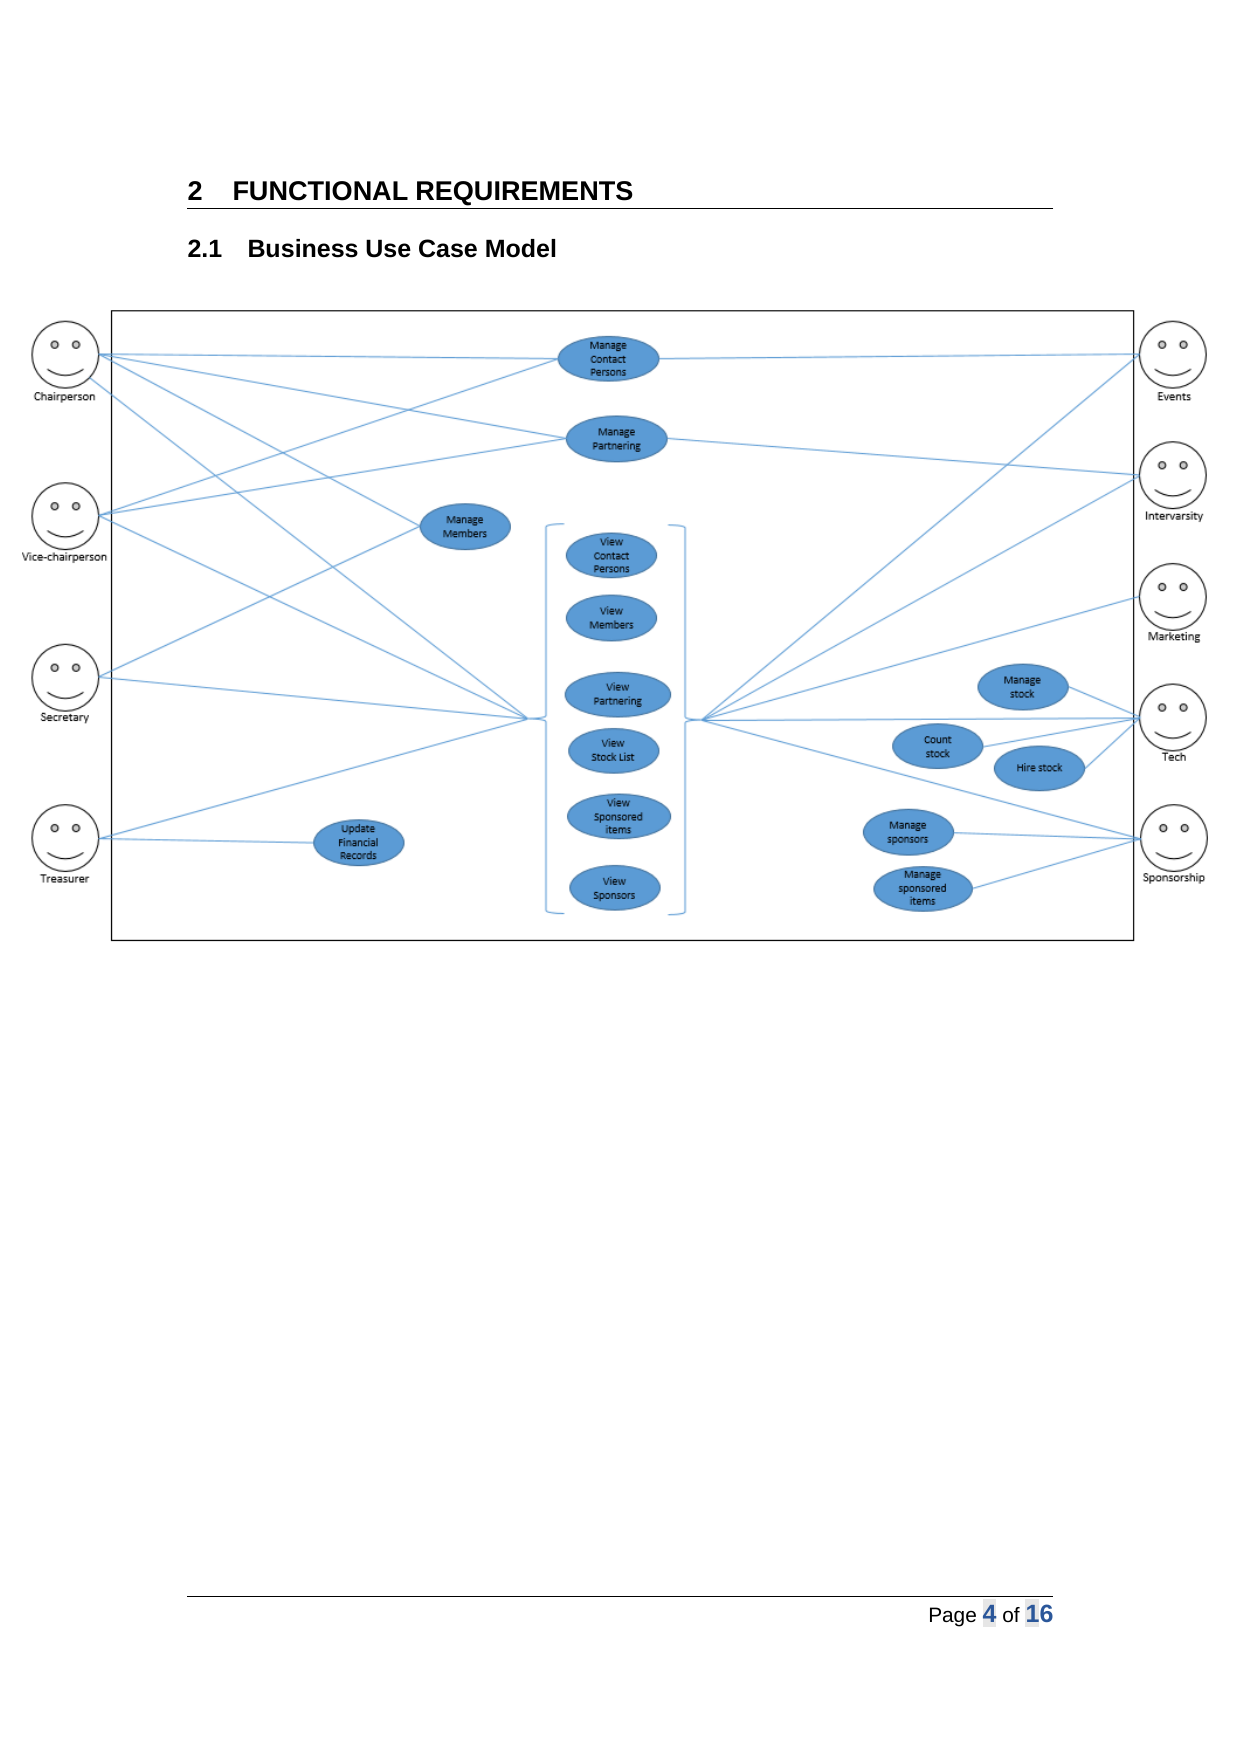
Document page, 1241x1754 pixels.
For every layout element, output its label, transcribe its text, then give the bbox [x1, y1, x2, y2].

picture [22, 281, 1222, 954]
subtitle Business Use Case Model [187, 234, 1053, 263]
subtitle FUNCTIONAL REQUIREMENTS [187, 175, 1053, 208]
